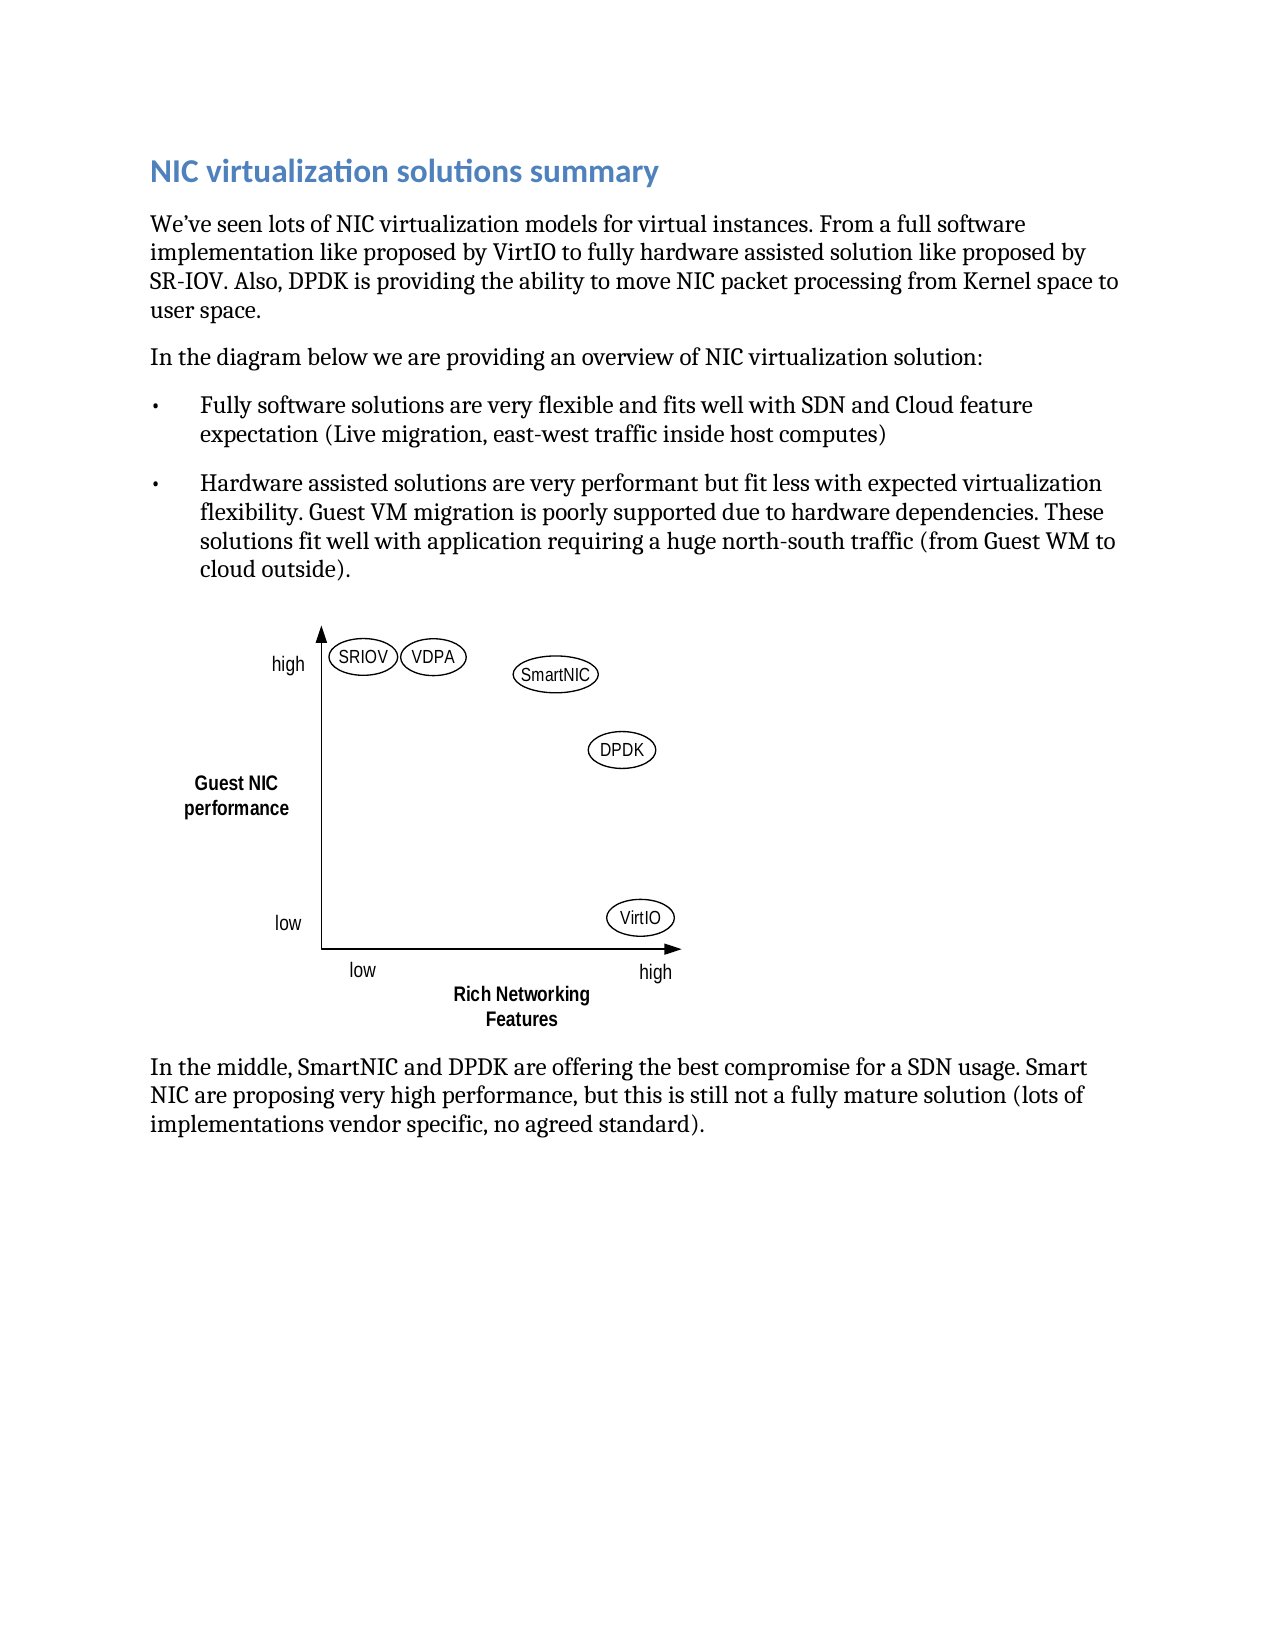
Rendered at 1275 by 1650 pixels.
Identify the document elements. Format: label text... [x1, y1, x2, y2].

list Fully software solutions are very flexible and fits well with SDN and Cloud feature expectation (Live migration, east-west traffic inside host computes) [150, 391, 1125, 448]
text In the diagram below we are providing an overview of NIC virtualization solution: [150, 343, 1125, 372]
list Hardware assisted solutions are very performant but fit less with expected virtualization flexibility. Guest VM migration is poorly supported due to hardware dependencies. These solutions fit well with application requiring a huge north-south traffic (from Guest WM to cloud outside). [150, 469, 1125, 584]
subtitle NIC virtualization solutions summary [150, 150, 1125, 191]
text We’ve seen lots of NIC virtualization models for virtual instances. From a full software implementation like proposed by VirtIO to fully hardware assisted solution like proposed by SR-IOV. Also, DPDK is providing the ability to move NIC packet processing from Kernel space to user space. [150, 209, 1125, 324]
text In the middle, SmartNIC and DPDK are offering the best compromise for a SDN usage. Smart NIC are proposing very high performance, but this is still not a fully mature solution (lots of implementations vendor specific, no agreed standard). [150, 1052, 1125, 1139]
